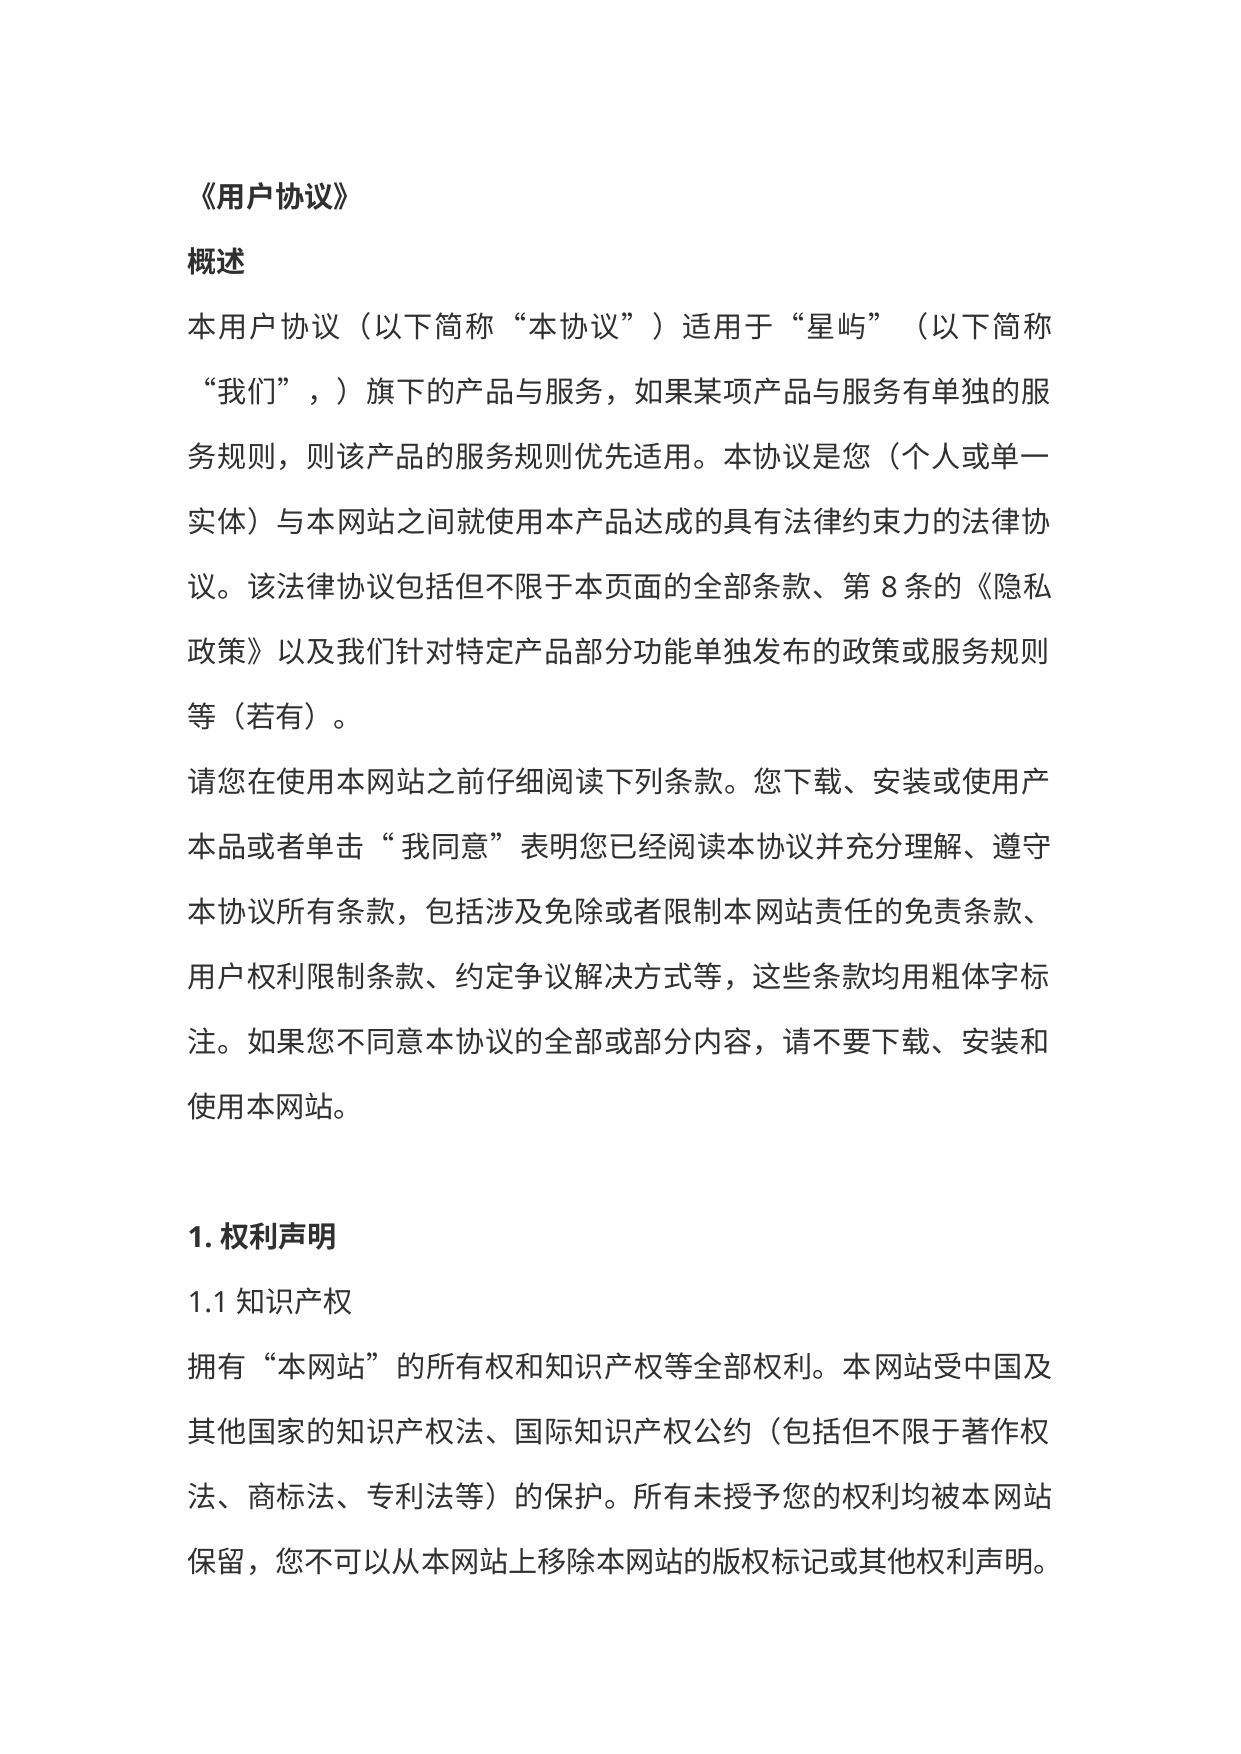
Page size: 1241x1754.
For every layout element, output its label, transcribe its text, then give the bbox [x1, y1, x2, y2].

text 1. 权利声明 [187, 1202, 1053, 1267]
text 1.1 知识产权 [187, 1267, 1053, 1332]
text 请您在使用本网站之前仔细阅读下列条款。您下载、安装或使用产本品或者单击“ 我同意”表明您已经阅读本协议并充分理解、遵守本协议所有条款，包括涉及免除或者限制本网站责任的免责条款、用户权利限制条款、约定争议解决方式等，这些条款均用粗体字标注。如果您不同意本协议的全部或部分内容，请不要下载、安装和使用本网站。 [187, 747, 1053, 1137]
text 本用户协议（以下简称“本协议”）适用于“星屿”（以下简称“我们”，）旗下的产品与服务，如果某项产品与服务有单独的服务规则，则该产品的服务规则优先适用。本协议是您（个人或单一实体）与本网站之间就使用本产品达成的具有法律约束力的法律协议。该法律协议包括但不限于本页面的全部条款、第8条的《隐私政策》以及我们针对特定产品部分功能单独发布的政策或服务规则等（若有）。 [187, 292, 1053, 747]
text 概述 [187, 227, 1053, 292]
text 《用户协议》 [187, 162, 1053, 227]
text 拥有“本网站”的所有权和知识产权等全部权利。本网站受中国及其他国家的知识产权法、国际知识产权公约（包括但不限于著作权法、商标法、专利法等）的保护。所有未授予您的权利均被本网站保留，您不可以从本网站上移除本网站的版权标记或其他权利声明。 [187, 1332, 1053, 1592]
